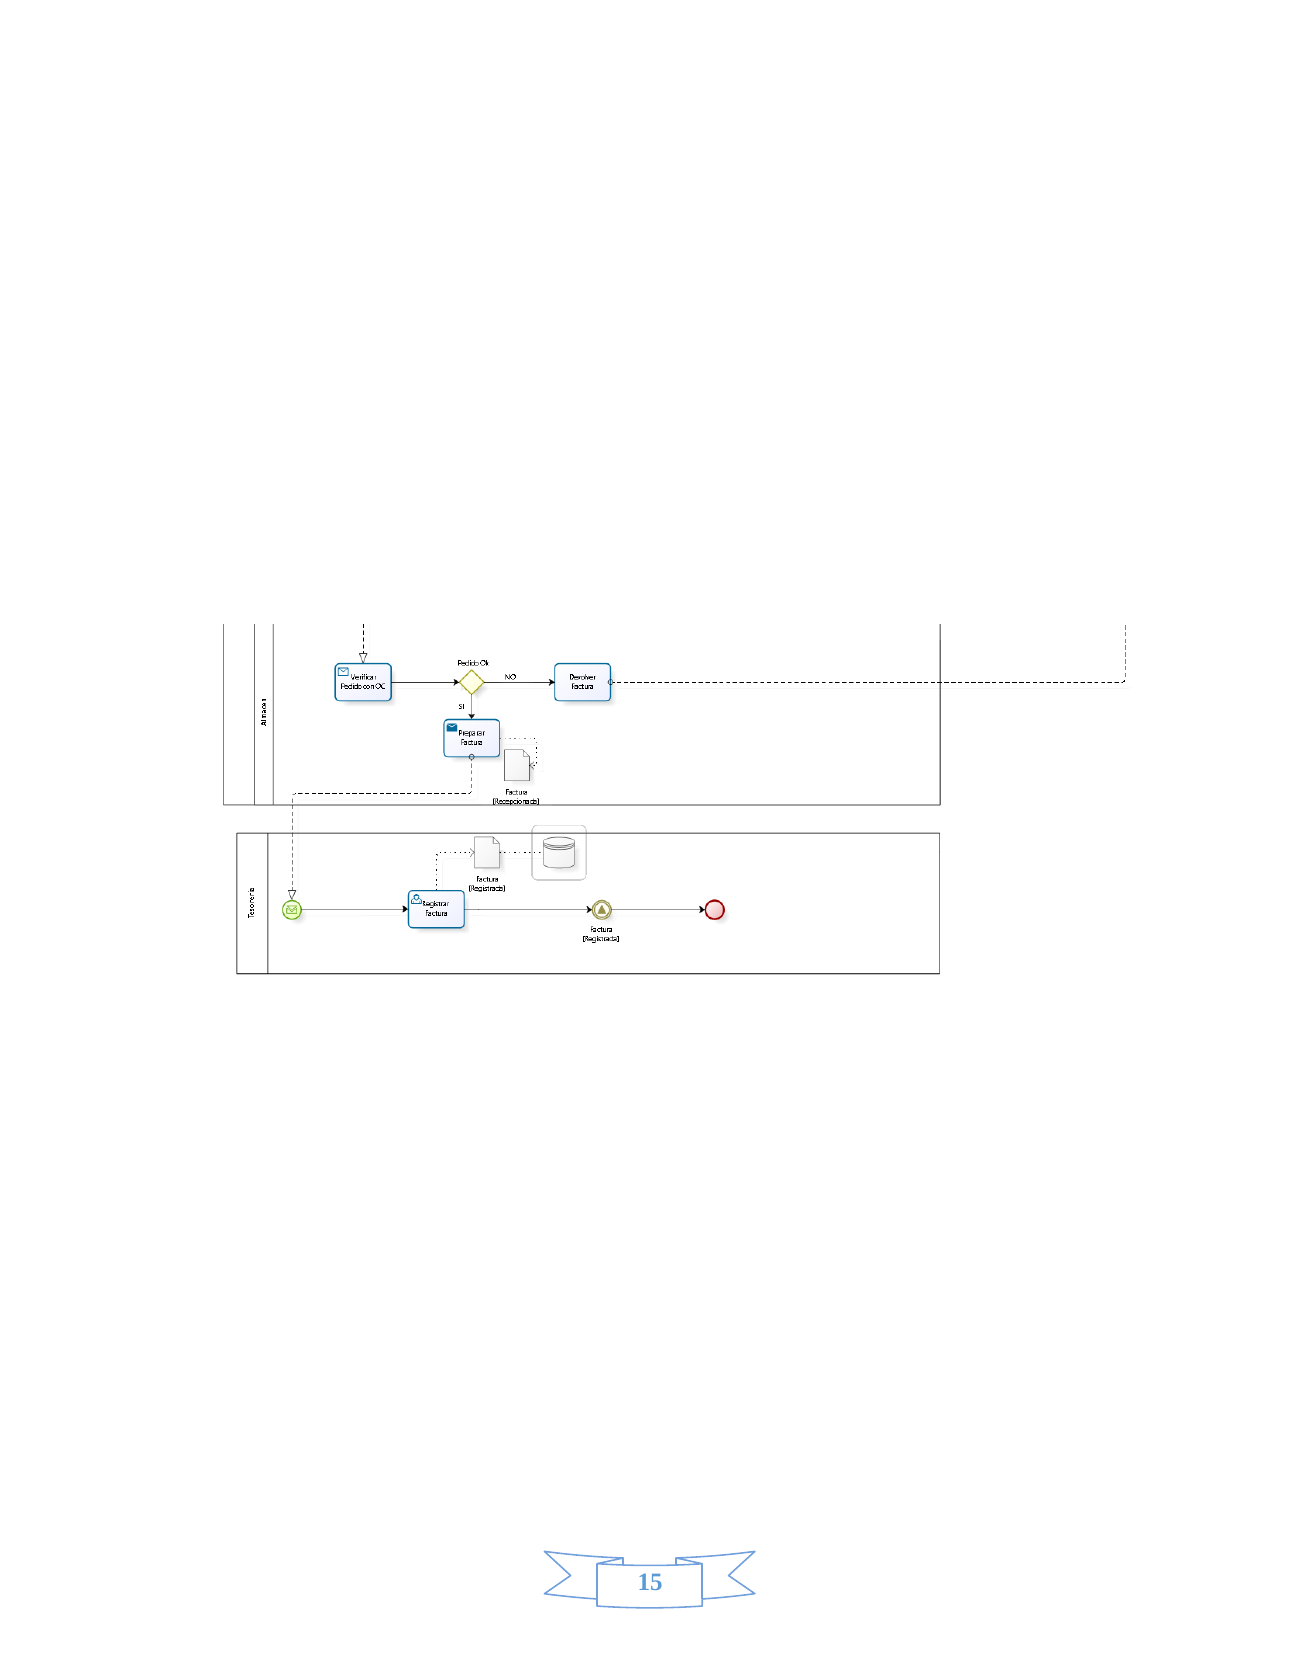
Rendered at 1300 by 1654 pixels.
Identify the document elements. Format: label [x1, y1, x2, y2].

picture [217, 624, 1132, 979]
